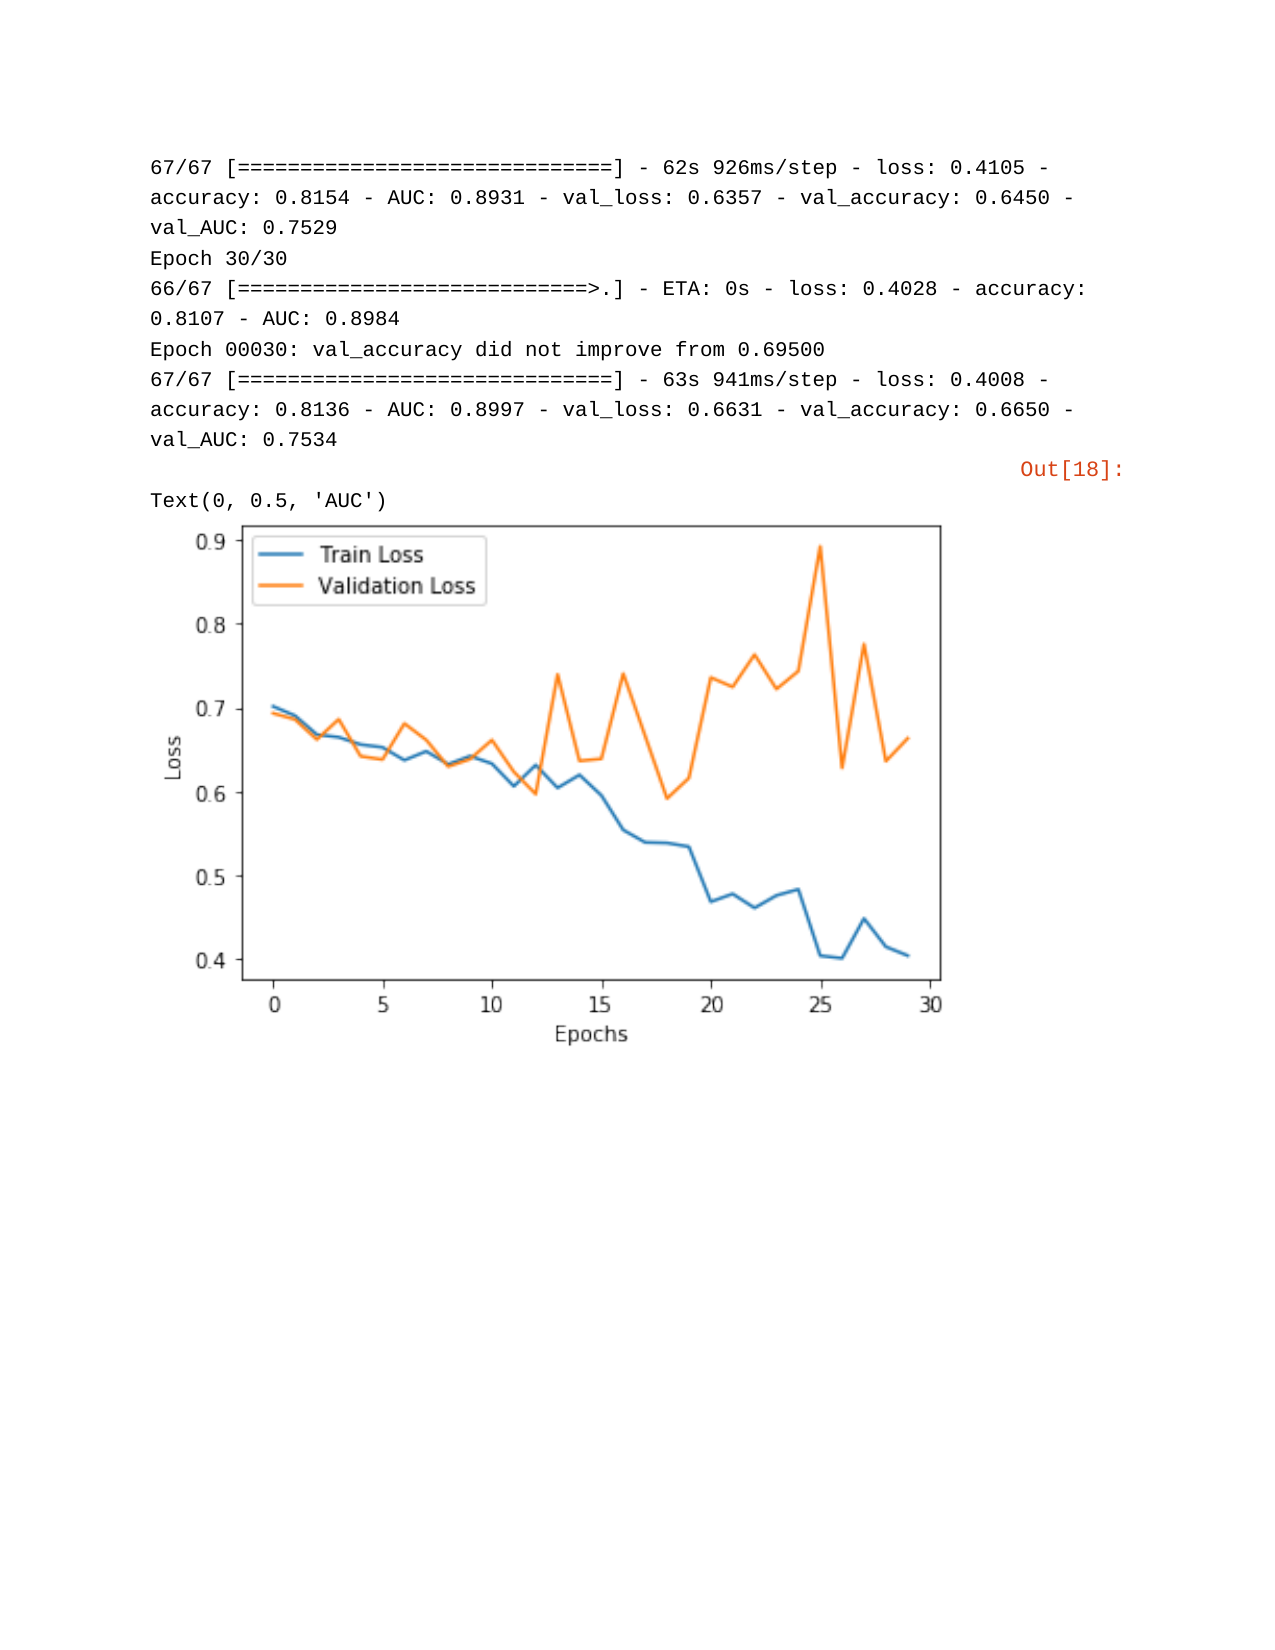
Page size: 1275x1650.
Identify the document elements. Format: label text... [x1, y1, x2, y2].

text Epoch 30/30 [150, 241, 1125, 271]
text 67/67 [==============================] - 62s 926ms/step - loss: 0.4105 - accuracy: 0.8154 - AUC: 0.8931 - val_loss: 0.6357 - val_accuracy: 0.6450 - val_AUC: 0.7529 [150, 150, 1125, 241]
text Text(0, 0.5, 'AUC') [150, 483, 1125, 514]
picture [150, 513, 957, 1059]
text Out[18]: [150, 453, 1125, 483]
text 66/67 [============================>.] - ETA: 0s - loss: 0.4028 - accuracy: 0.8107 - AUC: 0.8984 [150, 271, 1125, 332]
text Epoch 00030: val_accuracy did not improve from 0.69500 [150, 332, 1125, 362]
text 67/67 [==============================] - 63s 941ms/step - loss: 0.4008 - accuracy: 0.8136 - AUC: 0.8997 - val_loss: 0.6631 - val_accuracy: 0.6650 - val_AUC: 0.7534 [150, 362, 1125, 453]
